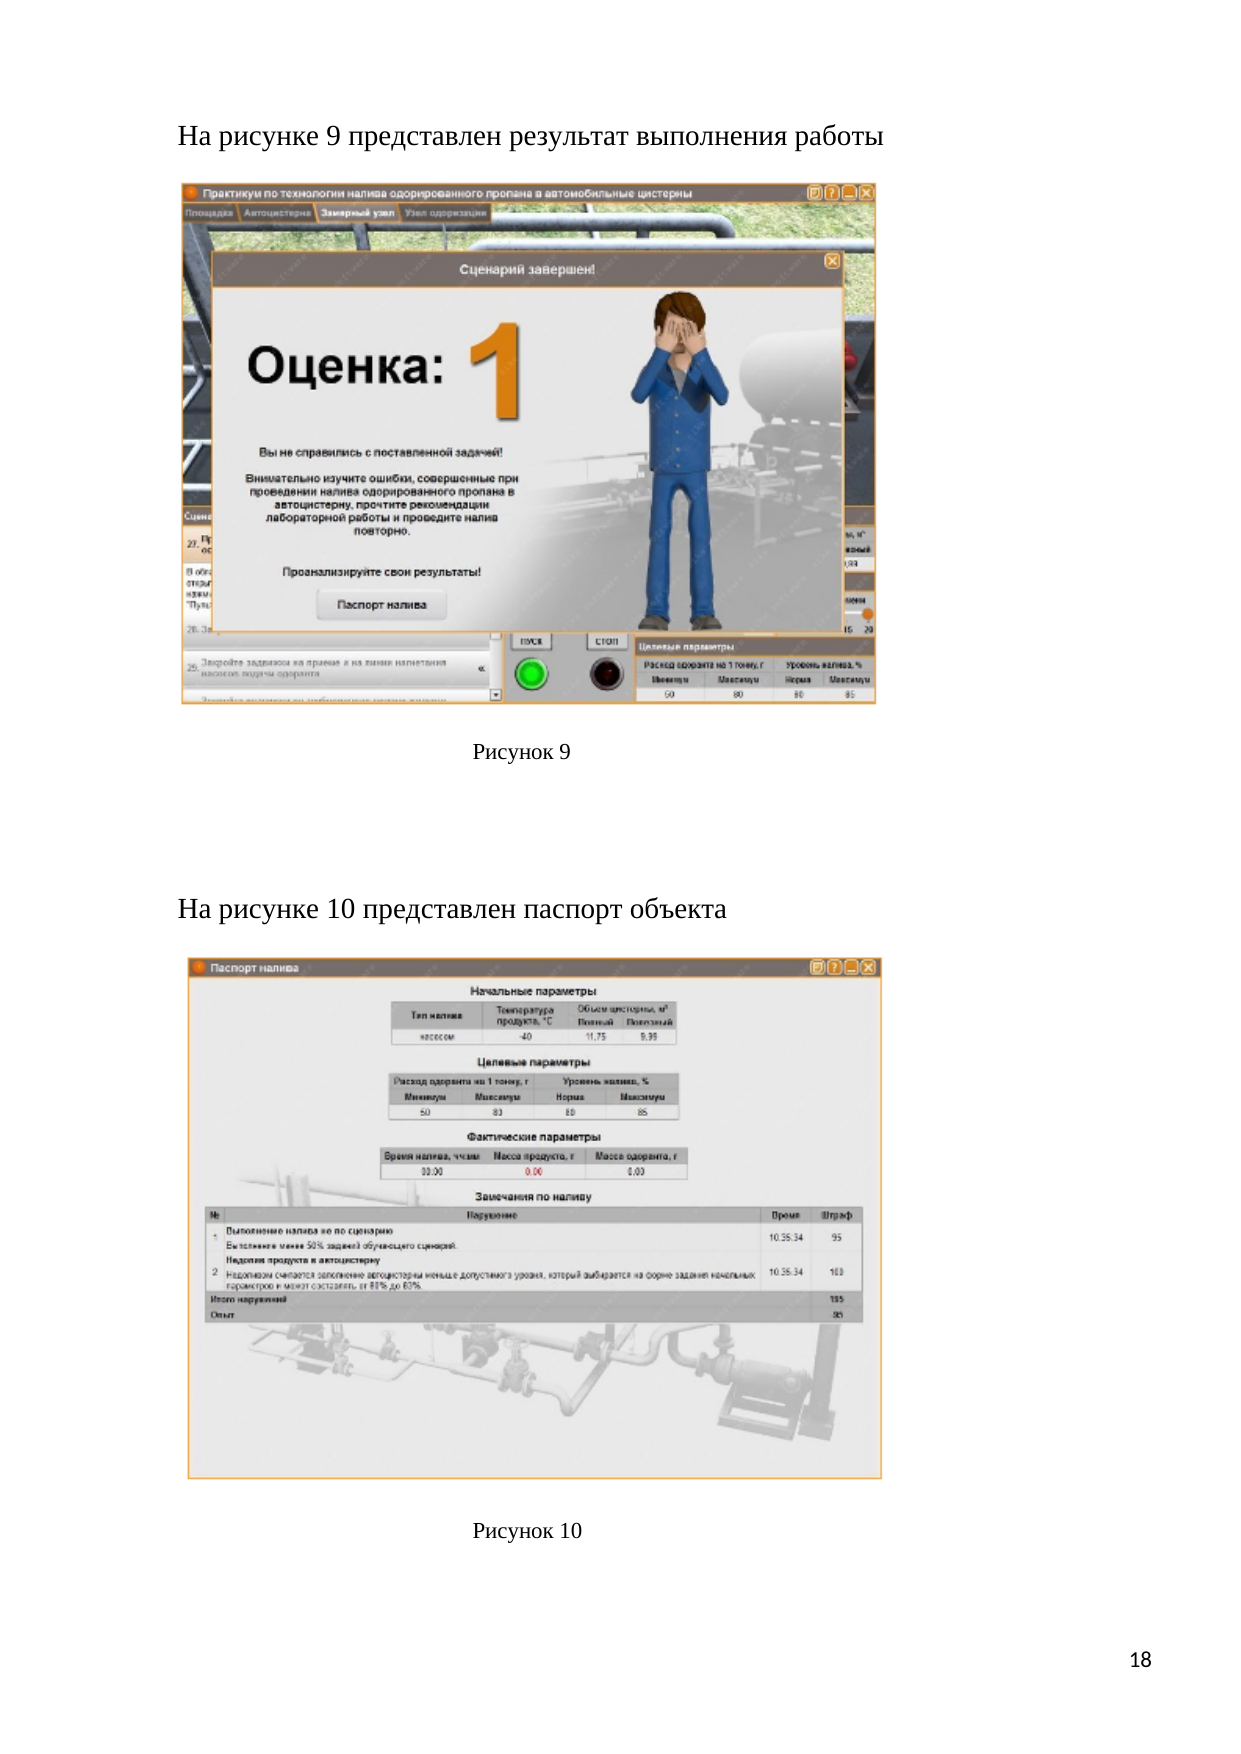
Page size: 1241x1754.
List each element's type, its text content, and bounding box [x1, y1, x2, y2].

text Рисунок 10 [398, 1517, 1152, 1543]
text На рисунке 10 представлен паспорт объекта [177, 892, 1152, 925]
picture [177, 177, 881, 714]
picture [177, 951, 890, 1492]
text Рисунок 9 [398, 738, 1152, 765]
text На рисунке 9 представлен результат выполнения работы [177, 118, 1152, 152]
